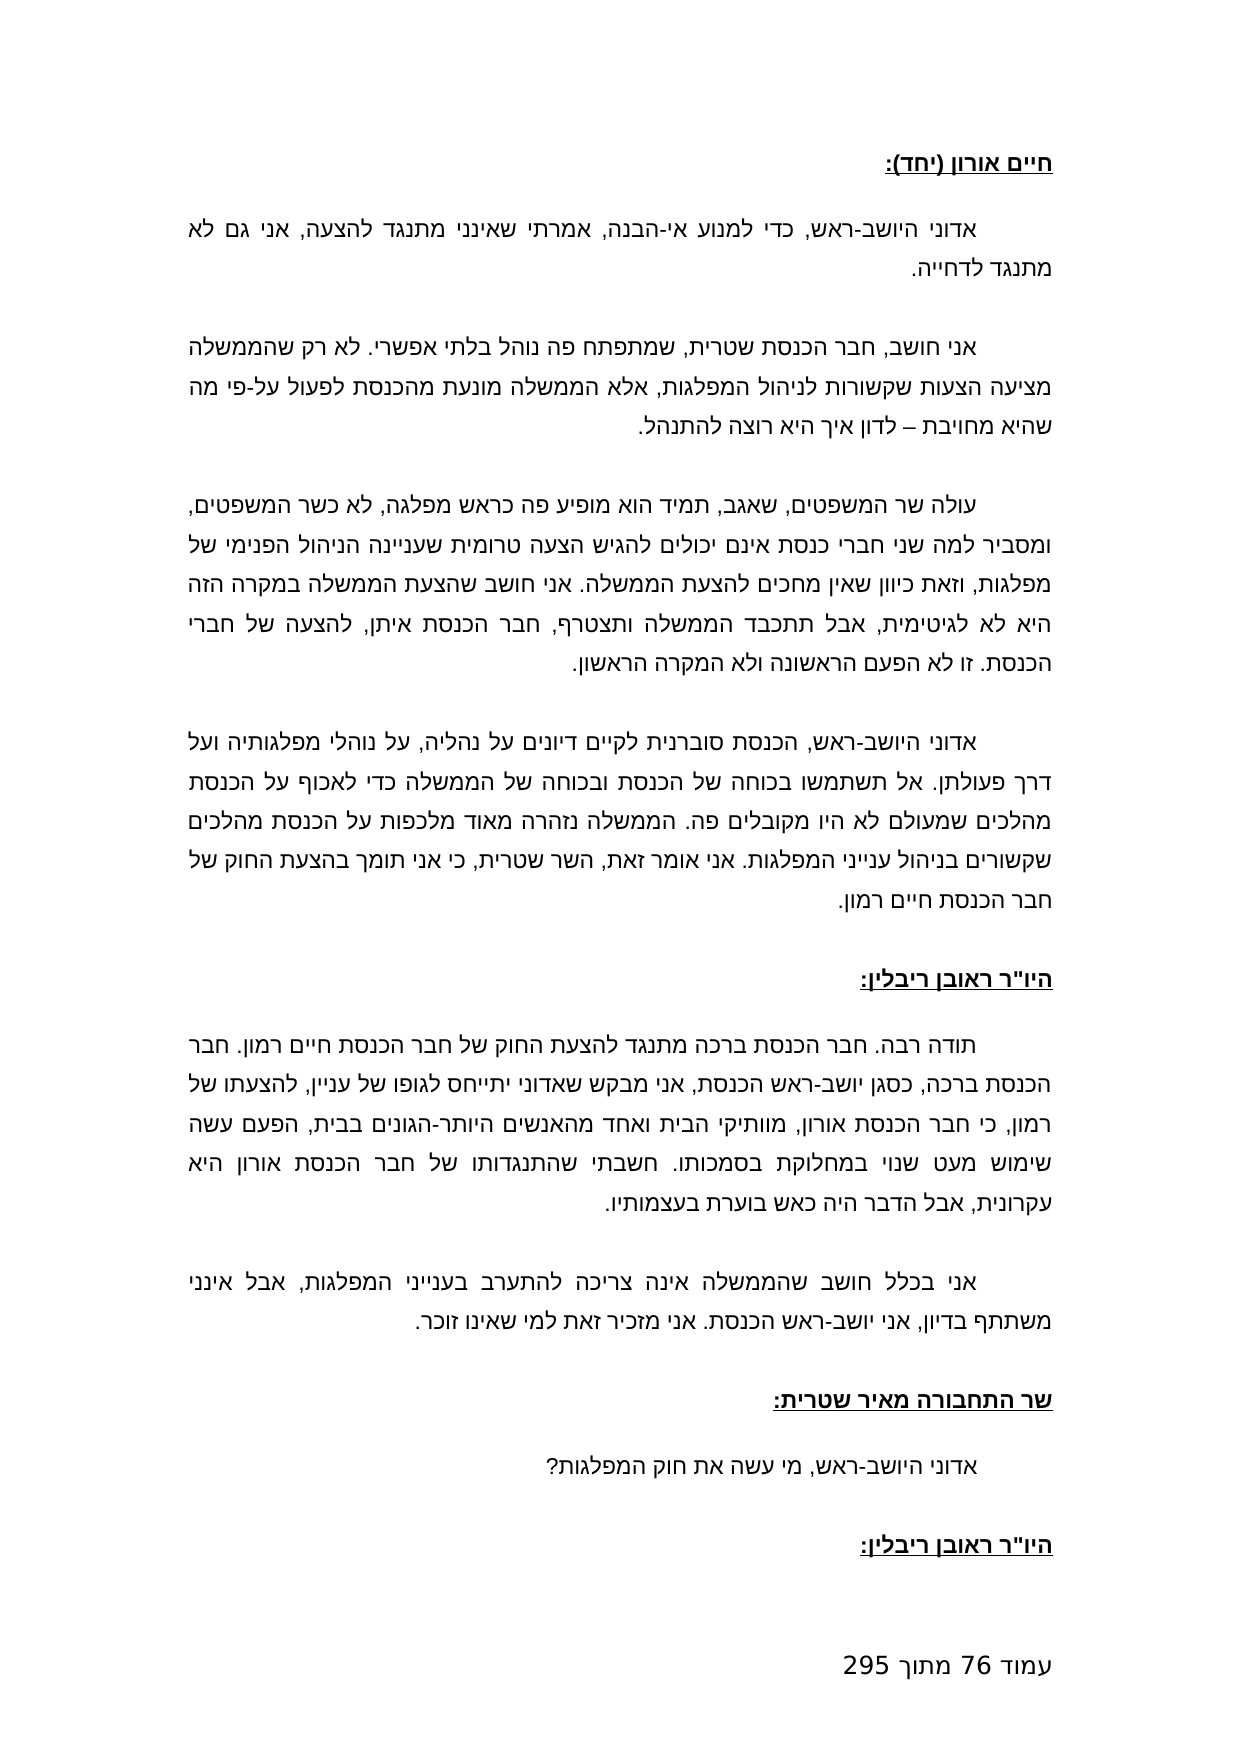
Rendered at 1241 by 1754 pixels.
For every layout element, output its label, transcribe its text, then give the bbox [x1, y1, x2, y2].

text חיים אורון (יחד): [187, 150, 1053, 176]
text שר התחבורה מאיר שטרית: [187, 1387, 1053, 1413]
text אני בכלל חושב שהממשלה אינה צריכה להתערב בענייני המפלגות, אבל אינני משתתף בדיון, אני יושב-ראש הכנסת. אני מזכיר זאת למי שאינו זוכר. [187, 1269, 1053, 1334]
text היו"ר ראובן ריבלין: [187, 966, 1053, 992]
text אדוני היושב-ראש, מי עשה את חוק המפלגות? [187, 1453, 1053, 1479]
text תודה רבה. חבר הכנסת ברכה מתנגד להצעת החוק של חבר הכנסת חיים רמון. חבר הכנסת ברכה, כסגן יושב-ראש הכנסת, אני מבקש שאדוני יתייחס לגופו של עניין, להצעתו של רמון, כי חבר הכנסת אורון, מוותיקי הבית ואחד מהאנשים היותר-הגונים בבית, הפעם עשה שימוש מעט שנוי במחלוקת בסמכותו. חשבתי שהתנגדותו של חבר הכנסת אורון היא עקרונית, אבל הדבר היה כאש בוערת בעצמותיו. [187, 1032, 1053, 1216]
text היו"ר ראובן ריבלין: [187, 1532, 1053, 1558]
text עולה שר המשפטים, שאגב, תמיד הוא מופיע פה כראש מפלגה, לא כשר המשפטים, ומסביר למה שני חברי כנסת אינם יכולים להגיש הצעה טרומית שעניינה הניהול הפנימי של מפלגות, וזאת כיוון שאין מחכים להצעת הממשלה. אני חושב שהצעת הממשלה במקרה הזה היא לא לגיטימית, אבל תתכבד הממשלה ותצטרף, חבר הכנסת איתן, להצעה של חברי הכנסת. זו לא הפעם הראשונה ולא המקרה הראשון. [187, 492, 1053, 676]
text אדוני היושב-ראש, כדי למנוע אי-הבנה, אמרתי שאינני מתנגד להצעה, אני גם לא מתנגד לדחייה. [187, 216, 1053, 282]
text אני חושב, חבר הכנסת שטרית, שמתפתח פה נוהל בלתי אפשרי. לא רק שהממשלה מציעה הצעות שקשורות לניהול המפלגות, אלא הממשלה מונעת מהכנסת לפעול על-פי מה שהיא מחויבת – לדון איך היא רוצה להתנהל. [187, 334, 1053, 439]
text אדוני היושב-ראש, הכנסת סוברנית לקיים דיונים על נהליה, על נוהלי מפלגותיה ועל דרך פעולתן. אל תשתמשו בכוחה של הכנסת ובכוחה של הממשלה כדי לאכוף על הכנסת מהלכים שמעולם לא היו מקובלים פה. הממשלה נזהרה מאוד מלכפות על הכנסת מהלכים שקשורים בניהול ענייני המפלגות. אני אומר זאת, השר שטרית, כי אני תומך בהצעת החוק של חבר הכנסת חיים רמון. [187, 729, 1053, 913]
